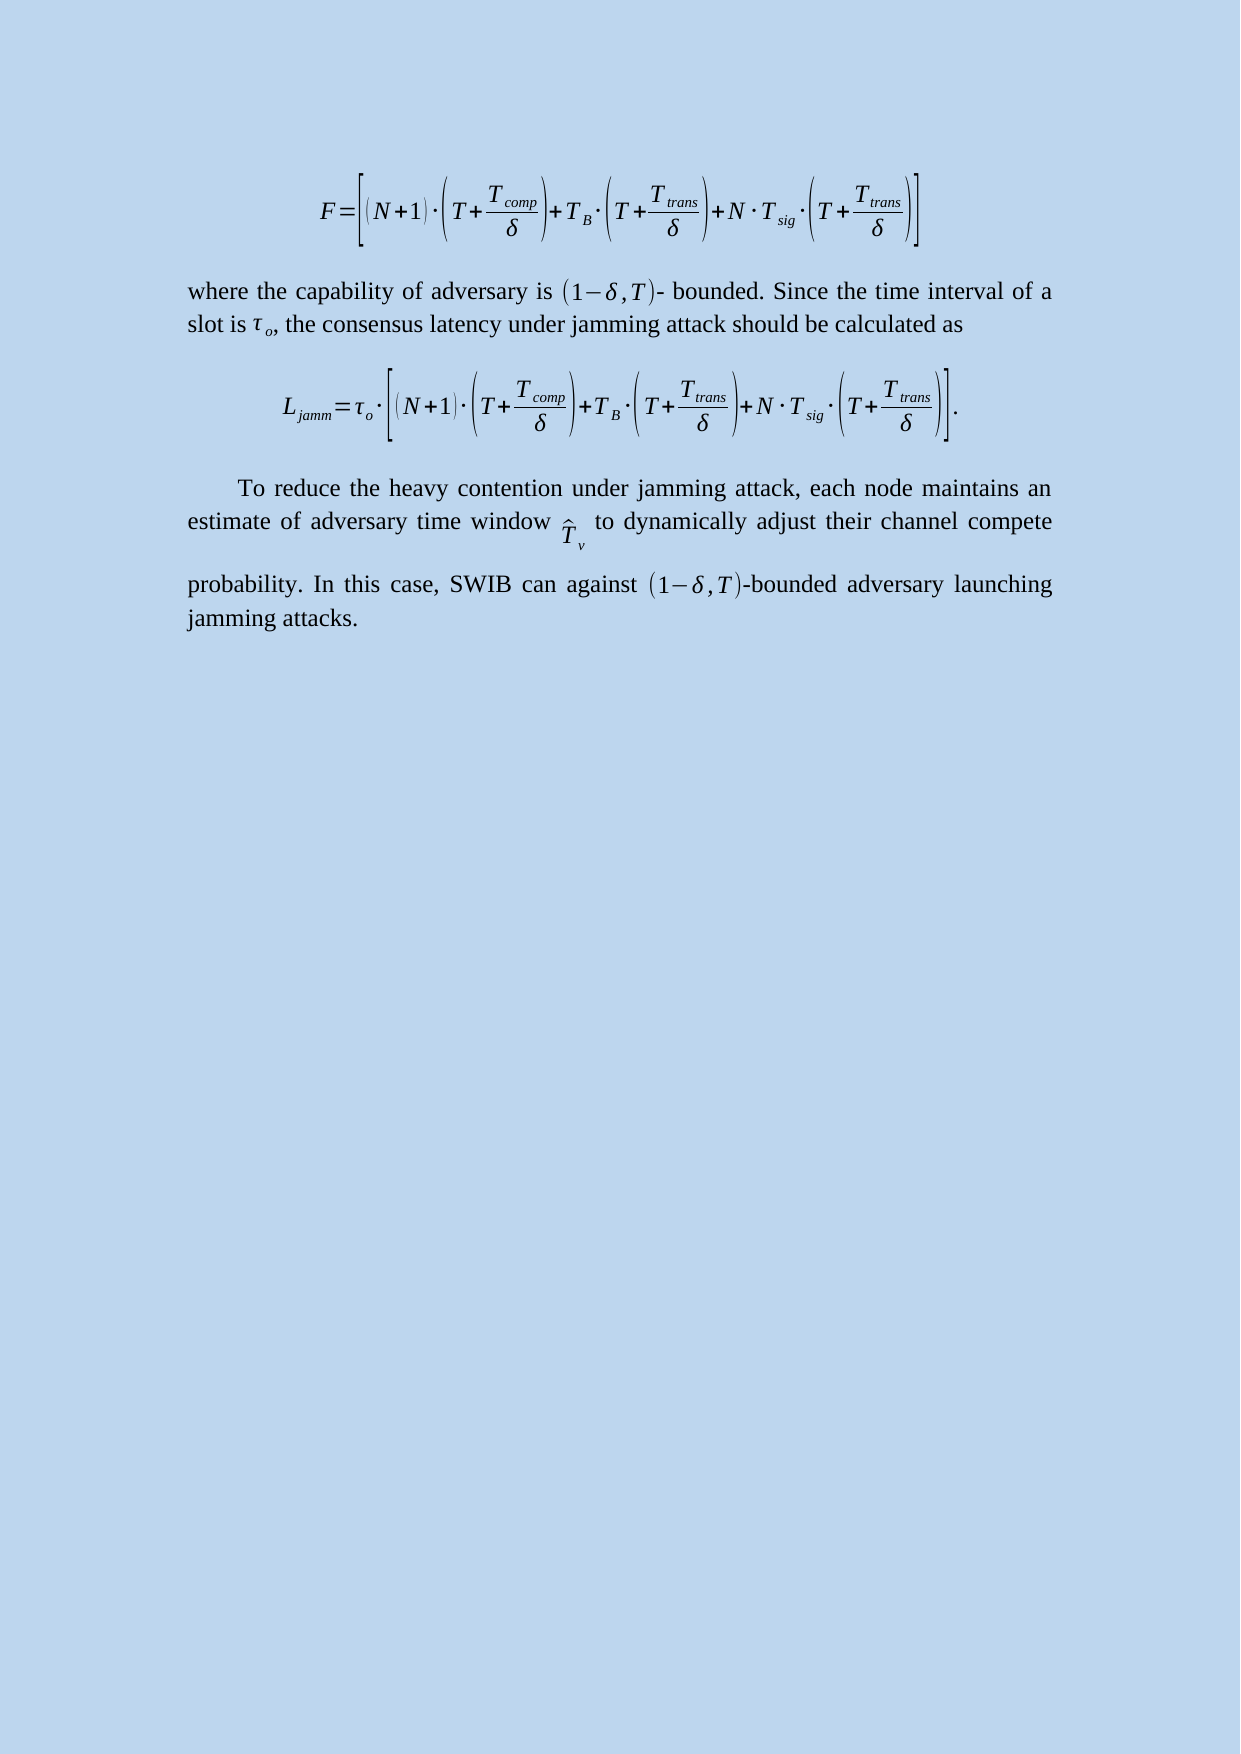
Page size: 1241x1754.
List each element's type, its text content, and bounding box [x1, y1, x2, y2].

text where the capability of adversary is - bounded. Since the time interval of a slot is , the consensus latency under jamming attack should be calculated as [187, 276, 1053, 341]
text To reduce the heavy contention under jamming attack, each node maintains an estimate of adversary time window to dynamically adjust their channel compete probability. In this case, SWIB can against -bounded adversary launching jamming attacks. [187, 471, 1053, 633]
